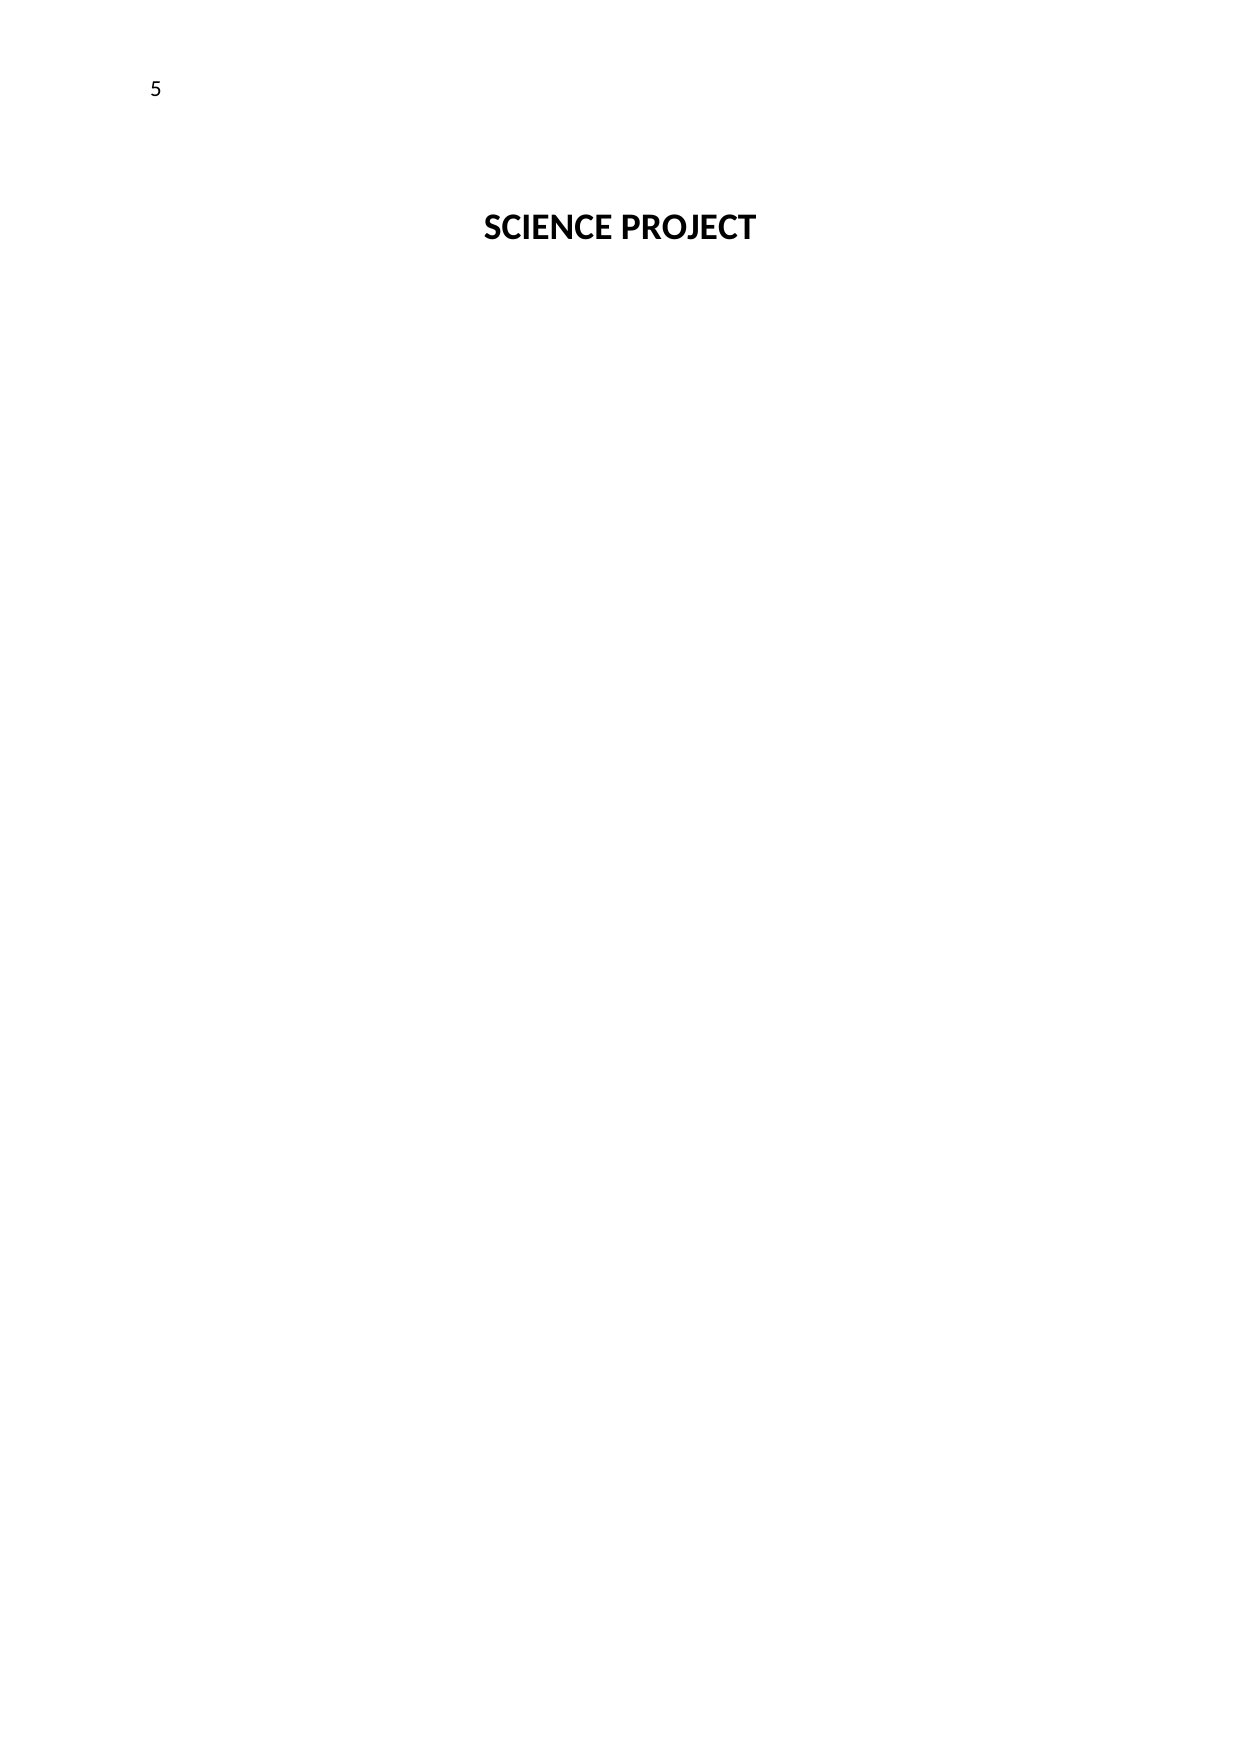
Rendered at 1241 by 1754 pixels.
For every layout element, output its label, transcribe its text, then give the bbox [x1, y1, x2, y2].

text SCIENCE PROJECT [150, 203, 1090, 249]
